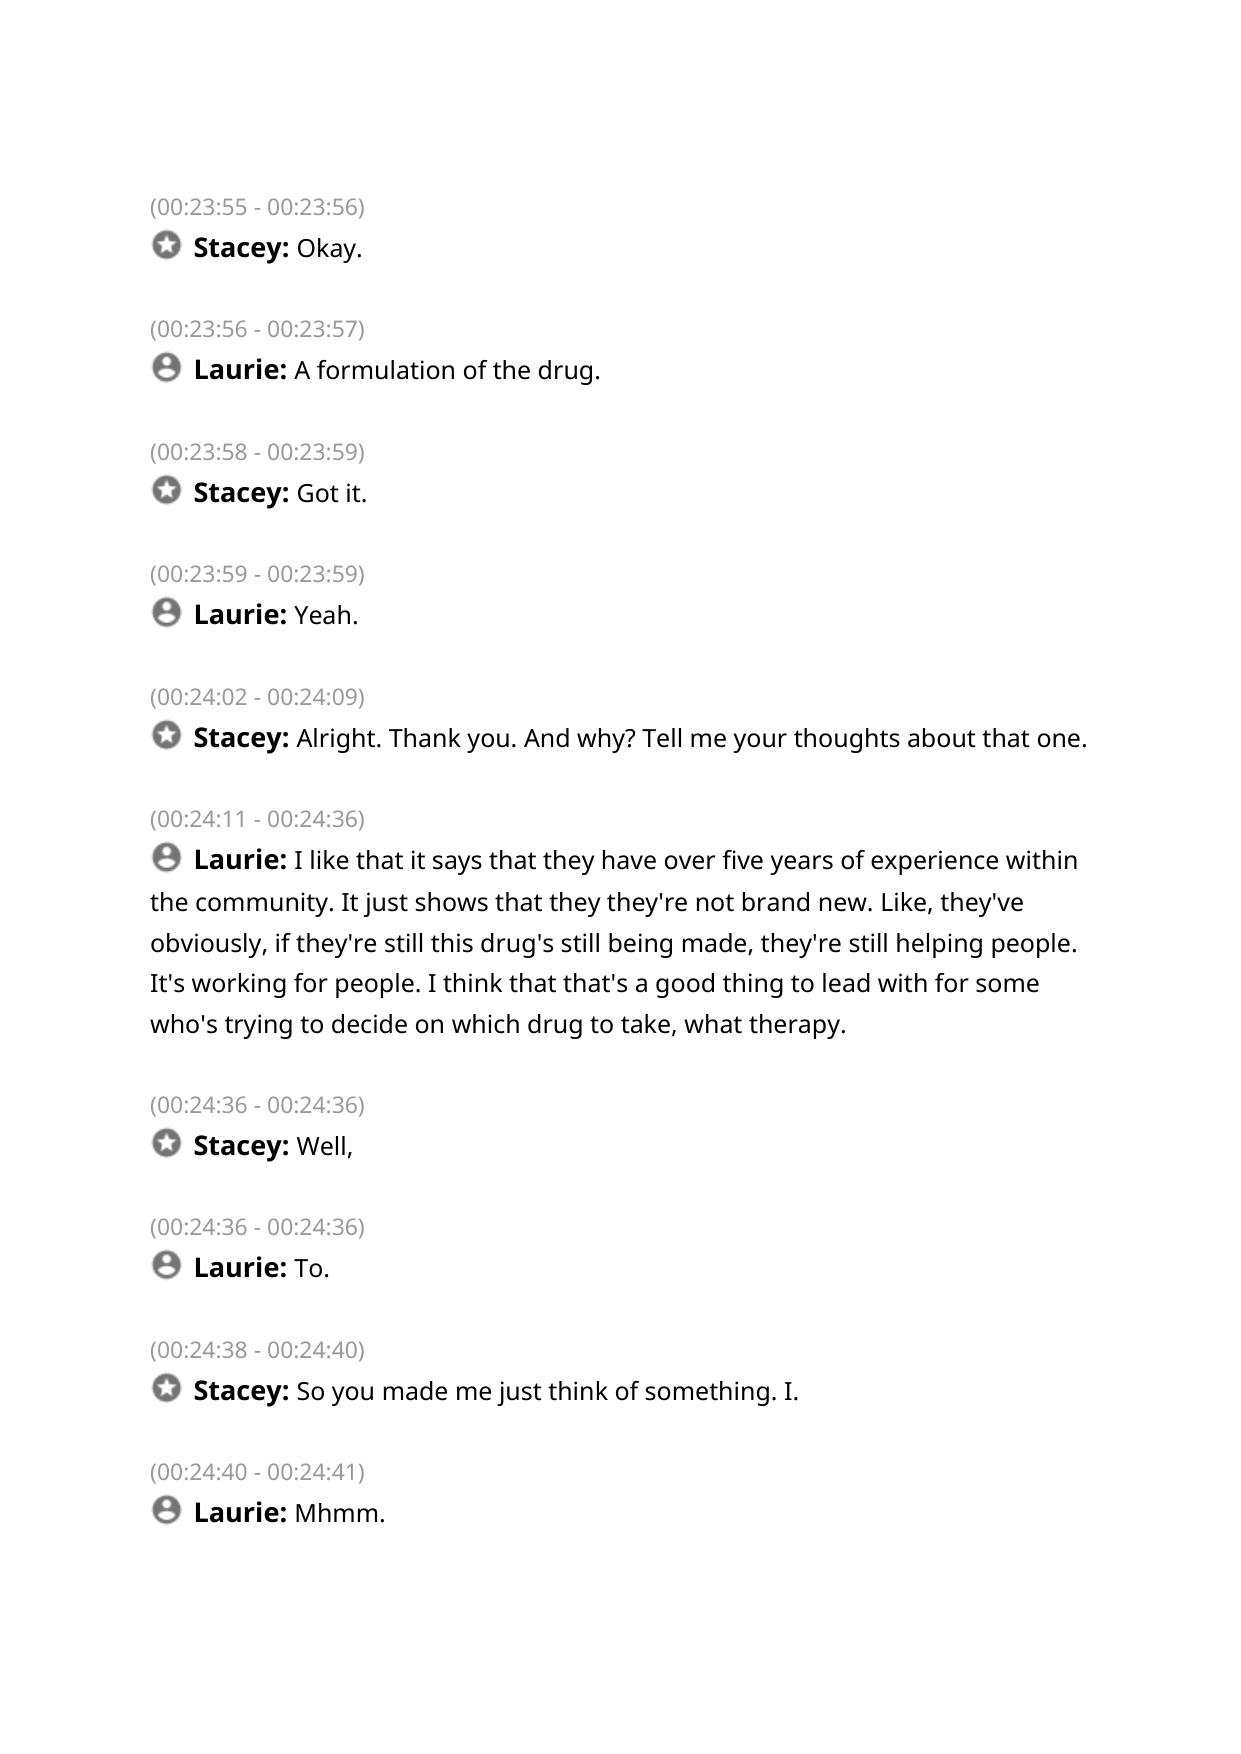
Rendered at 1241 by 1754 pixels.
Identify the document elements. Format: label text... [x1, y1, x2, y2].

picture [150, 350, 184, 385]
text Stacey: Well, [150, 1126, 1090, 1163]
picture [150, 1126, 184, 1160]
picture [150, 1248, 184, 1282]
text (00:24:36 - 00:24:36) [150, 1089, 1090, 1120]
picture [150, 1493, 184, 1527]
picture [150, 718, 184, 752]
picture [150, 473, 184, 507]
text (00:24:02 - 00:24:09) [150, 681, 1090, 712]
text (00:24:40 - 00:24:41) [150, 1456, 1090, 1487]
text (00:23:55 - 00:23:56) [150, 191, 1090, 222]
text Laurie: Yeah. [150, 596, 1090, 633]
text (00:24:38 - 00:24:40) [150, 1334, 1090, 1365]
text (00:23:58 - 00:23:59) [150, 436, 1090, 467]
text Laurie: To. [150, 1249, 1090, 1286]
text Stacey: Alright. Thank you. And why? Tell me your thoughts about that one. [150, 718, 1090, 755]
picture [150, 840, 184, 875]
text Stacey: Got it. [150, 473, 1090, 510]
text Laurie: A formulation of the drug. [150, 351, 1090, 388]
text (00:24:36 - 00:24:36) [150, 1211, 1090, 1242]
text (00:23:56 - 00:23:57) [150, 313, 1090, 344]
picture [150, 1371, 184, 1405]
text Laurie: Mhmm. [150, 1494, 1090, 1531]
text Laurie: I like that it says that they have over five years of experience within the community. It just shows that they they're not brand new. Like, they've obviously, if they're still this drug's still being made, they're still helping people. It's working for people. I think that that's a good thing to lead with for some who's trying to decide on which drug to take, what therapy. [150, 841, 1090, 1041]
text (00:24:11 - 00:24:36) [150, 803, 1090, 834]
picture [150, 228, 184, 262]
picture [150, 595, 184, 630]
text (00:23:59 - 00:23:59) [150, 558, 1090, 589]
text Stacey: Okay. [150, 228, 1090, 265]
text Stacey: So you made me just think of something. I. [150, 1371, 1090, 1408]
